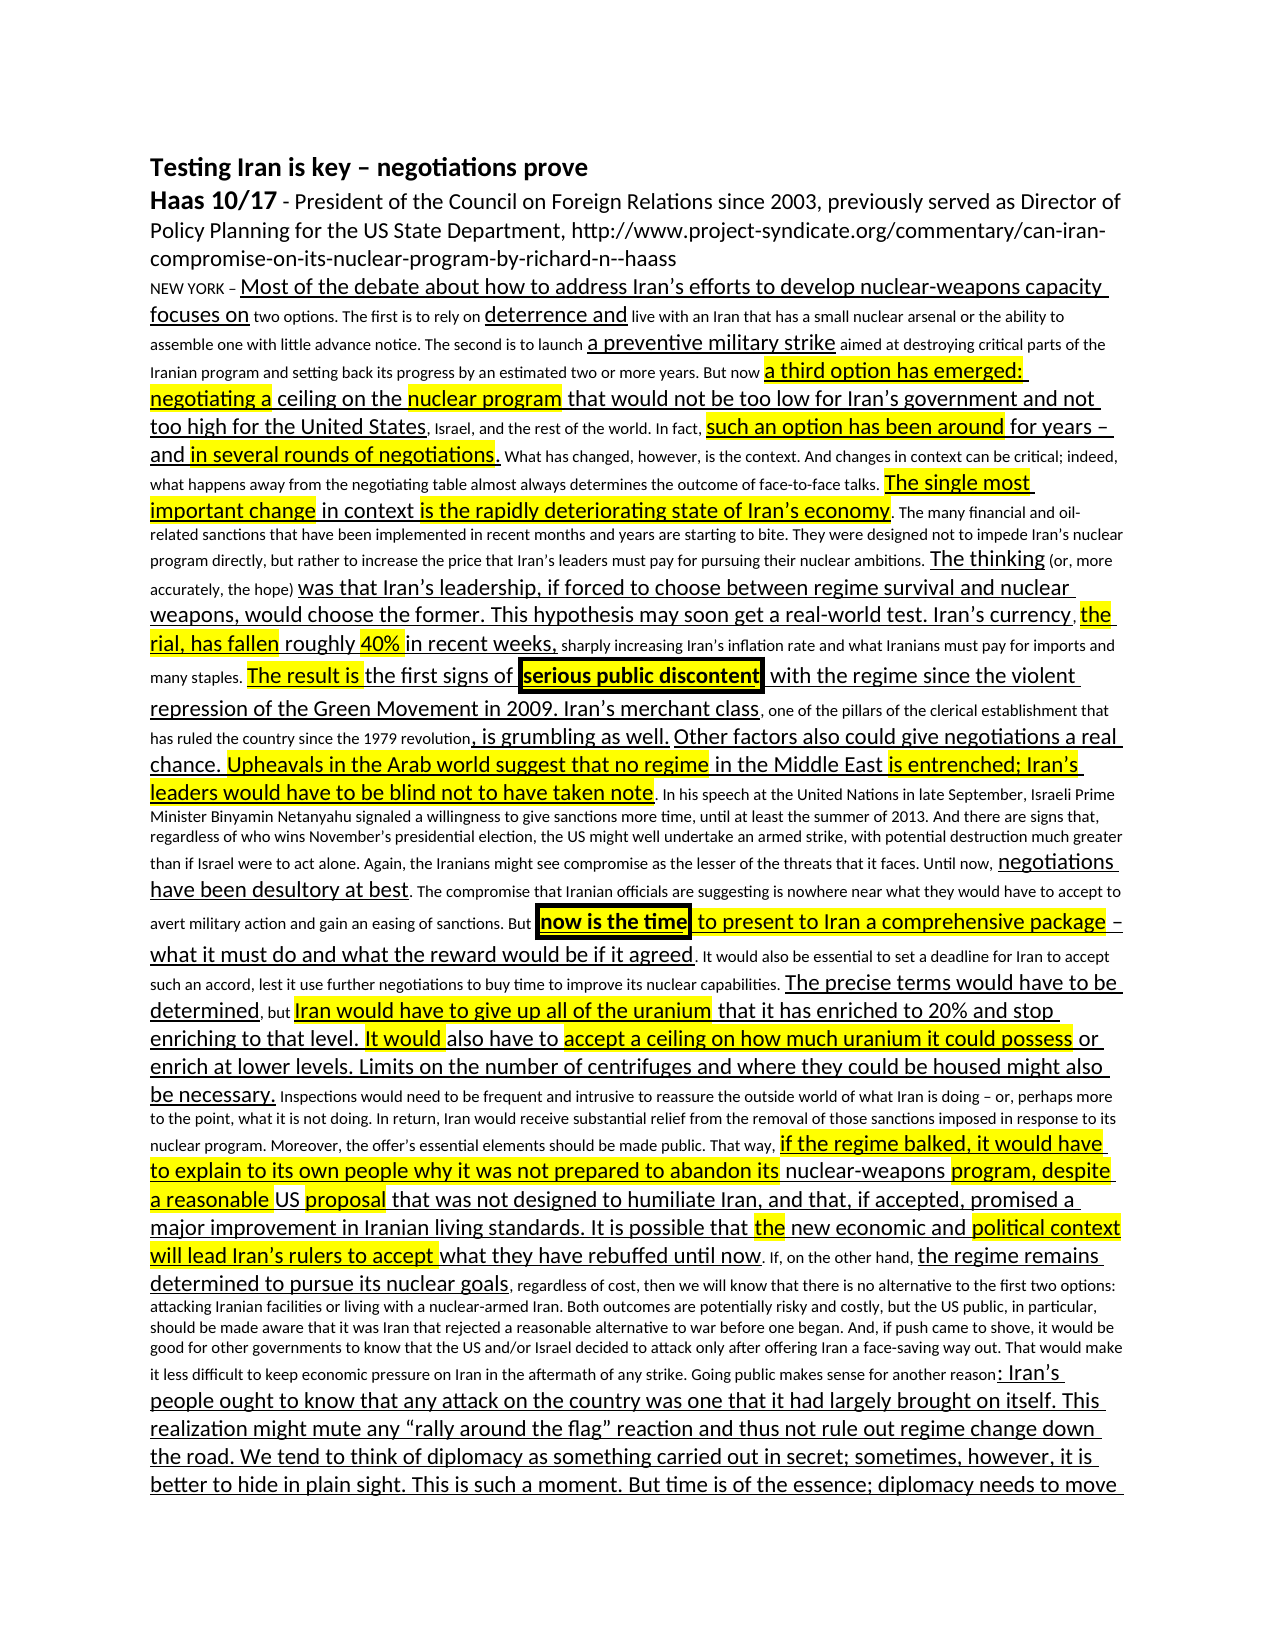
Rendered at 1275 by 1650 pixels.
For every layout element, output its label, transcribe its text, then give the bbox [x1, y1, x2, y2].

text Haas 10/17 - President of the Council on Foreign Relations since 2003, previously served as Director of Policy Planning for the US State Department, http://www.project-syndicate.org/commentary/can-iran-compromise-on-its-nuclear-program-by-richard-n--haass [150, 183, 1125, 272]
subtitle Testing Iran is key – negotiations prove [150, 150, 1125, 183]
